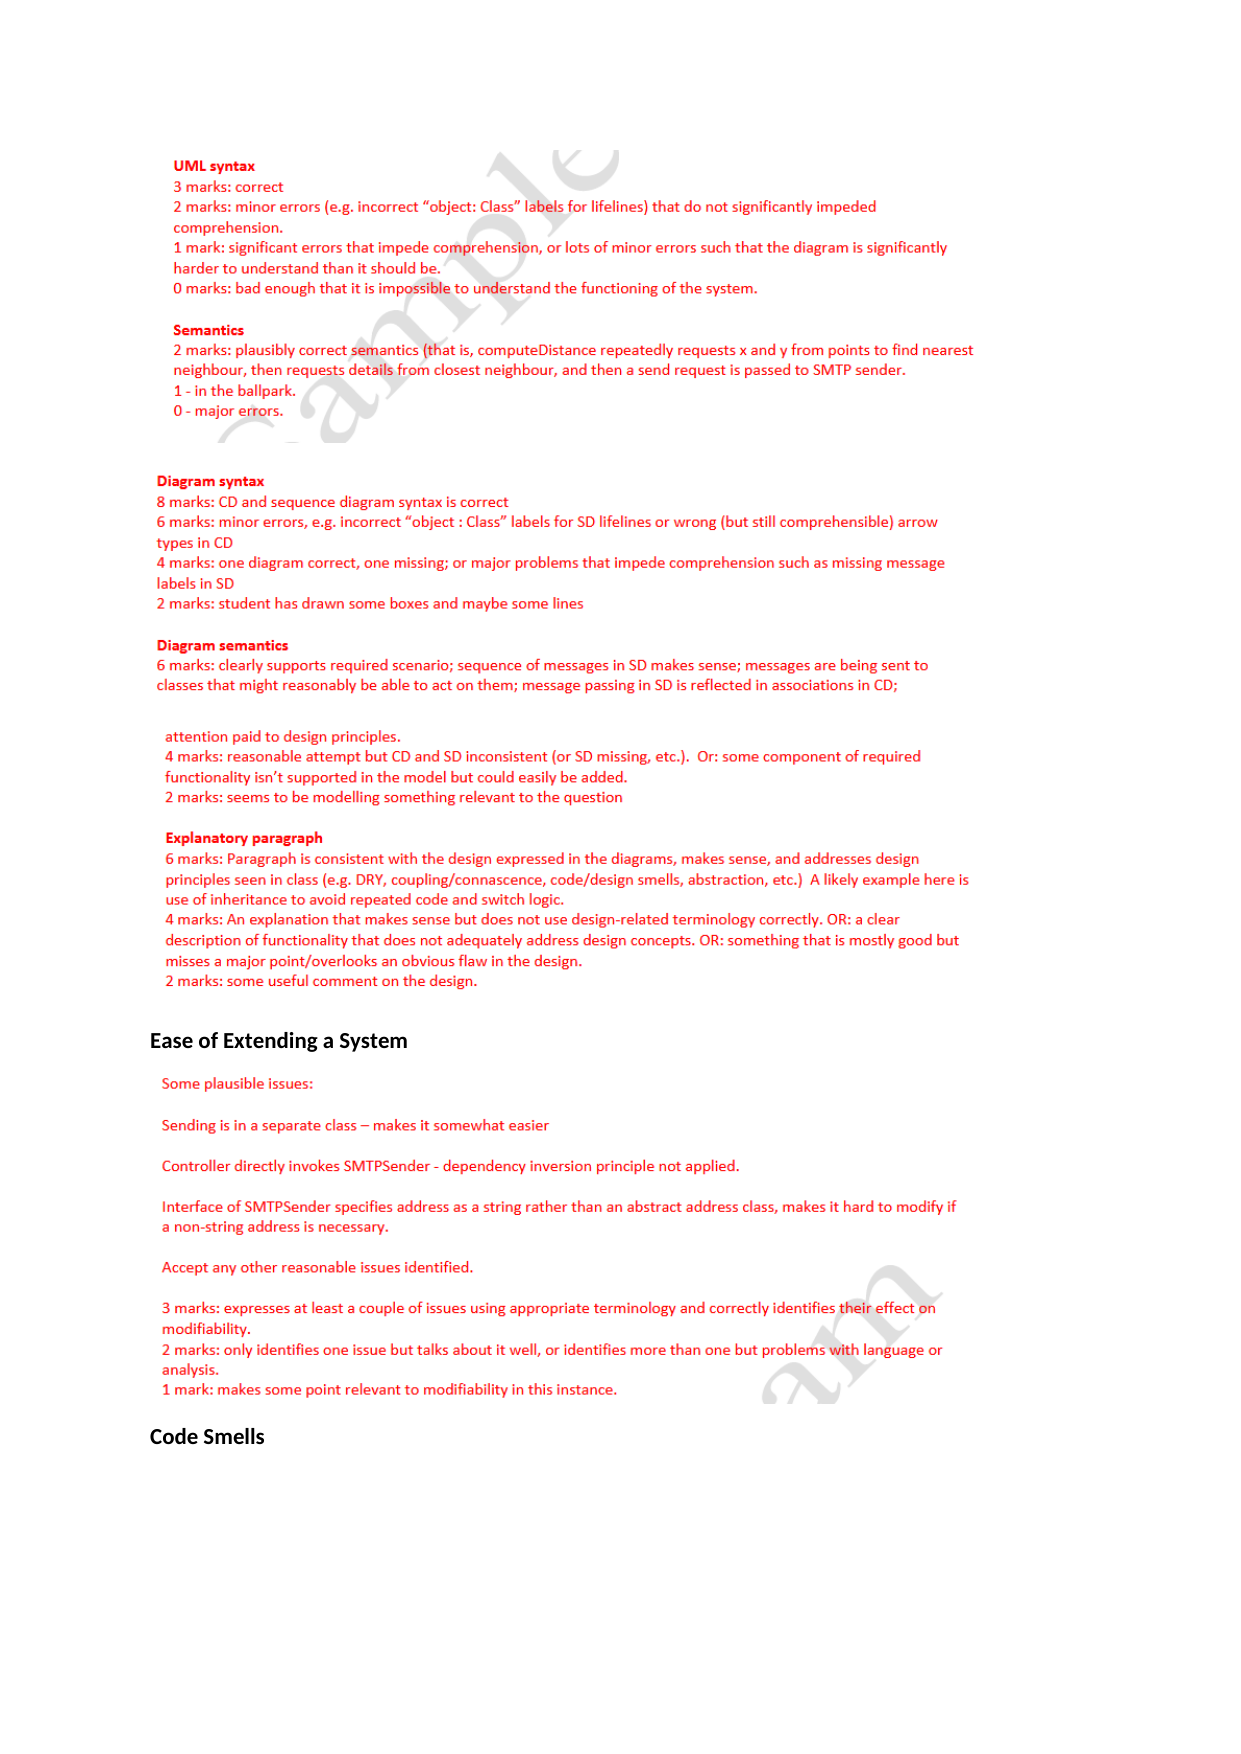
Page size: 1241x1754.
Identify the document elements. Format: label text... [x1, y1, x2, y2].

text Ease of Extending a System [150, 1026, 1090, 1054]
picture [150, 1073, 987, 1404]
picture [150, 461, 960, 708]
picture [150, 150, 990, 443]
text Code Smells [150, 1422, 1090, 1450]
picture [150, 726, 984, 1008]
